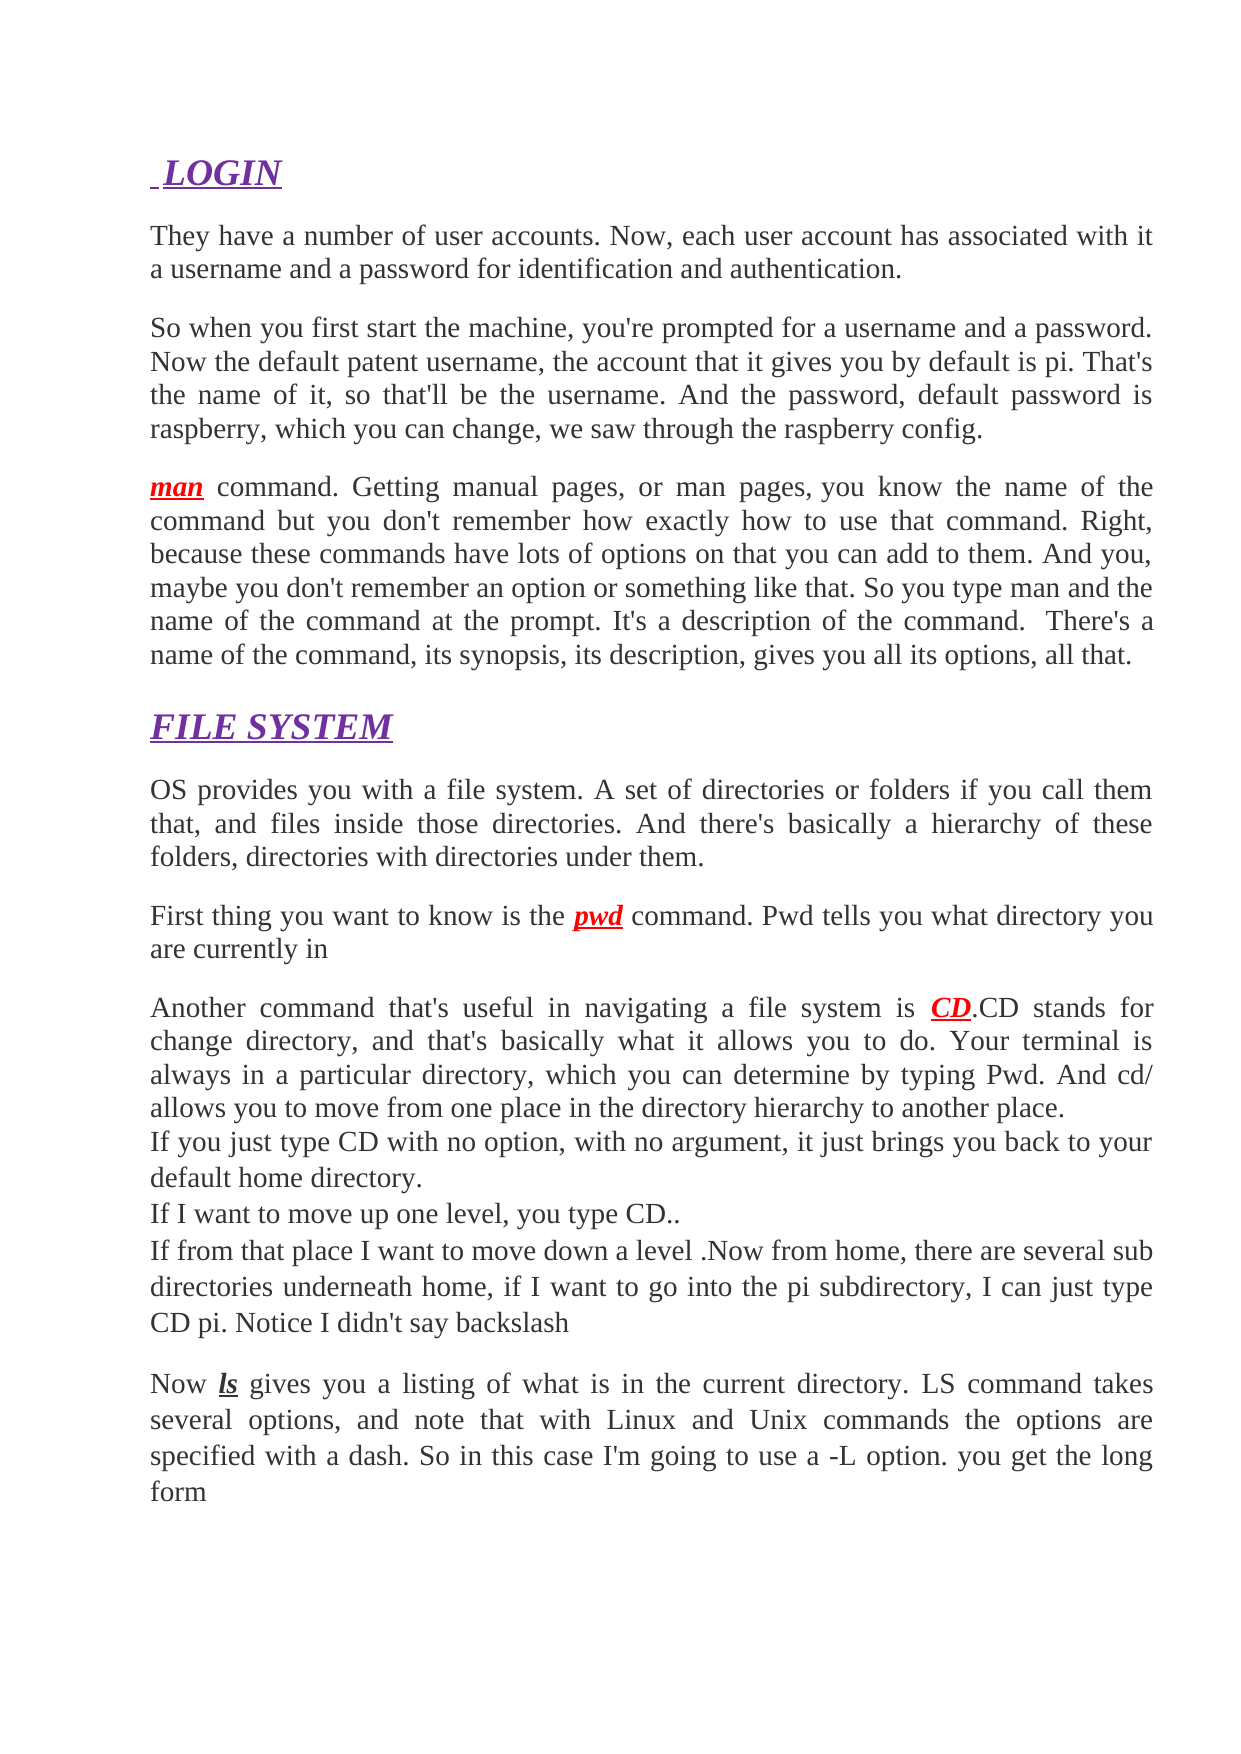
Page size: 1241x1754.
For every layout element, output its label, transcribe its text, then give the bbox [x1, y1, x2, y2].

text If from that place I want to move down a level .Now from home, there are several sub directories underneath home, if I want to go into the pi subdirectory, I can just type CD pi. Notice I didn't say backslash [150, 1233, 1154, 1338]
text If I want to move up one level, you type CD.. [150, 1196, 1154, 1230]
text man command. Getting manual pages, or man pages, you know the name of the command but you don't remember how exactly how to use that command. Right, because these commands have lots of options on that you can add to them. And you, maybe you don't remember an option or something like that. So you type man and the name of the command at the prompt. It's a description of the command. There's a name of the command, its synopsis, its description, gives you all its options, all that. [150, 469, 1154, 671]
list First thing you want to know is the pwd command. Pwd tells you what directory you are currently in [150, 898, 1154, 965]
text Now ls gives you a listing of what is in the current directory. LS command takes several options, and note that with Linux and Unix commands the options are specified with a dash. So in this case I'm going to use a -L option. you get the long form [150, 1366, 1154, 1508]
text Another command that's useful in navigating a file system is CD.CD stands for change directory, and that's basically what it allows you to do. Your terminal is always in a particular directory, which you can determine by typing Pwd. And cd/ allows you to move from one place in the directory hierarchy to another place. [150, 990, 1154, 1124]
text FILE SYSTEM [150, 704, 1154, 747]
text If you just type CD with no option, with no argument, it just brings you back to your default home directory. [150, 1124, 1154, 1194]
text LOGIN [150, 150, 1090, 193]
text So when you first start the machine, you're prompted for a username and a password. Now the default patent username, the account that it gives you by default is pi. That's the name of it, so that'll be the username. And the password, default password is raspberry, which you can change, we saw through the raspberry config. [150, 310, 1154, 444]
text OS provides you with a file system. A set of directories or folders if you call them that, and files inside those directories. And there's basically a hierarchy of these folders, directories with directories under them. [150, 772, 1154, 873]
text They have a number of user accounts. Now, each user account has associated with it a username and a password for identification and authentication. [150, 218, 1154, 285]
